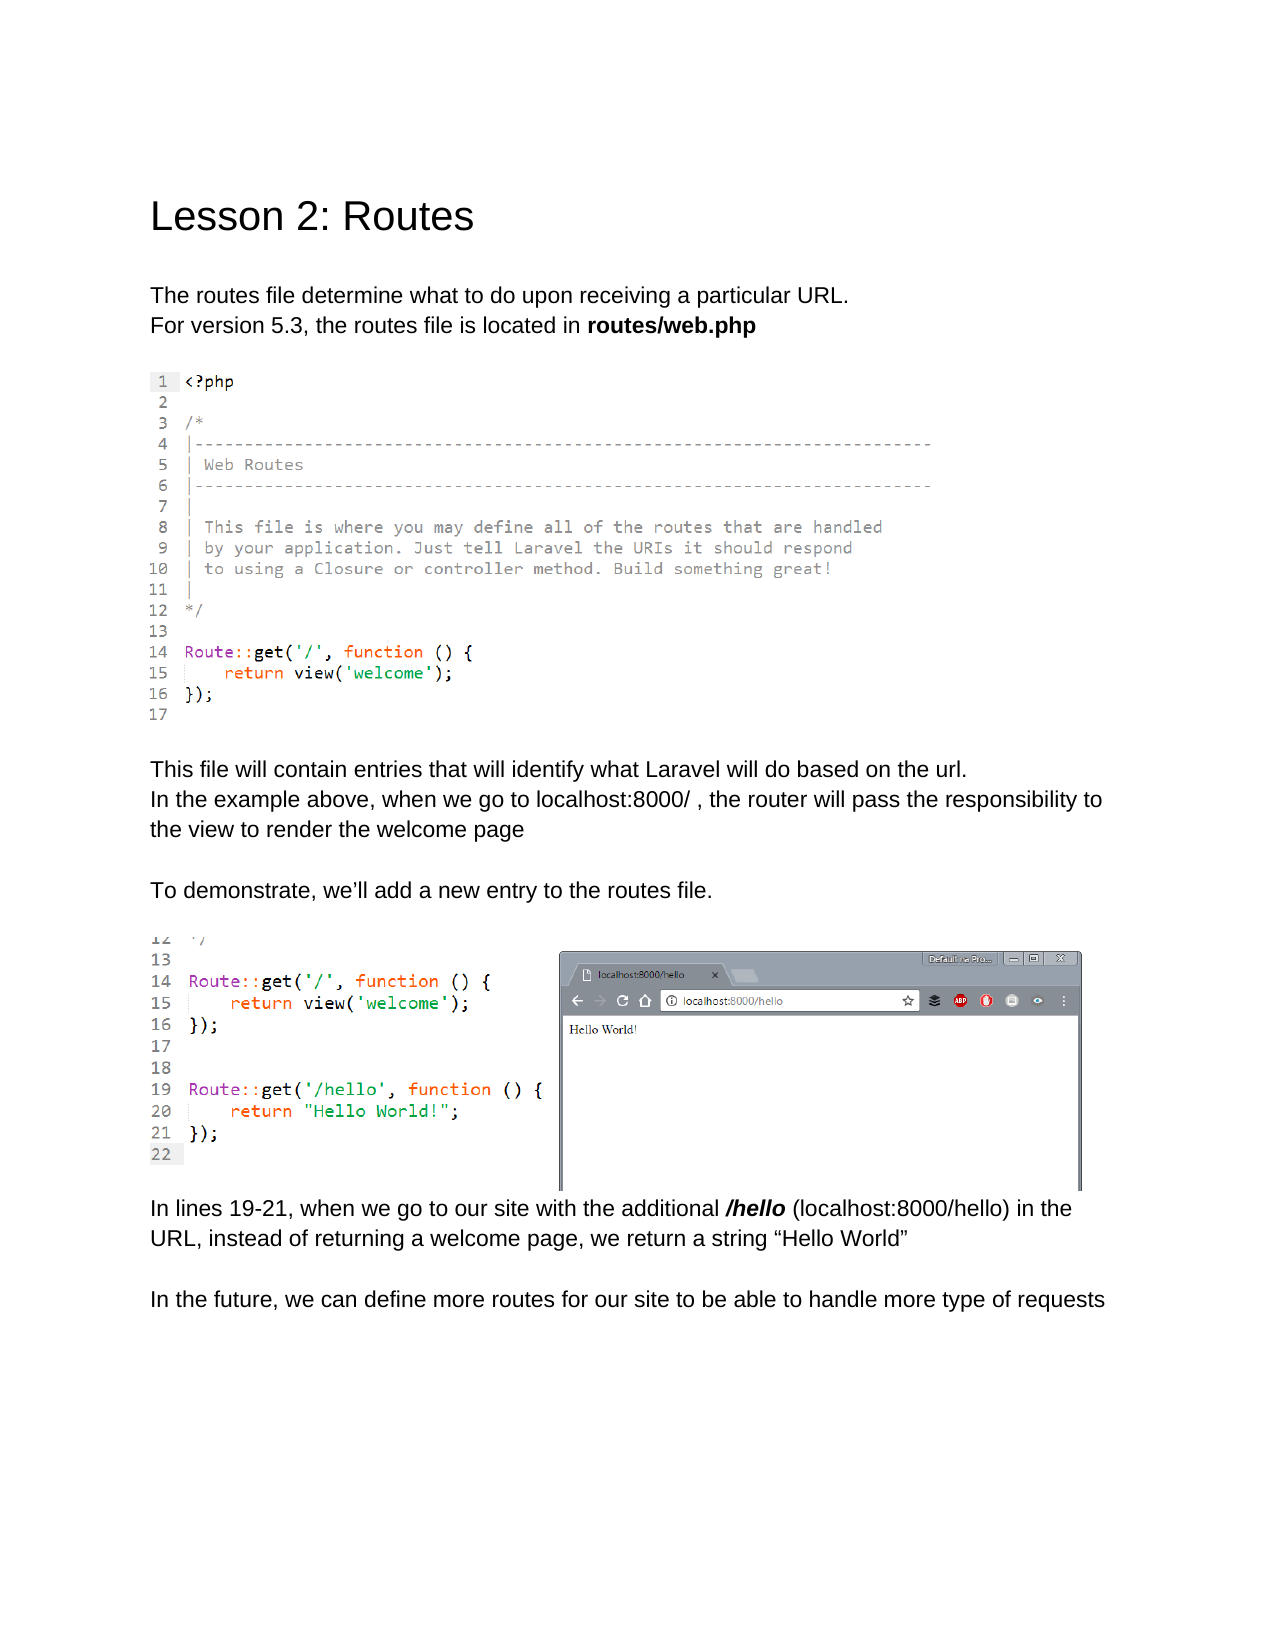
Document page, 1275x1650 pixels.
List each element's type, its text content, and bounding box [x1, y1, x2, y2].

text In the future, we can define more routes for our site to be able to handle more type of requests [150, 1286, 1125, 1312]
text For version 5.3, the routes file is located in routes/web.php [150, 312, 1125, 339]
text The routes file determine what to do upon receiving a particular URL. [150, 282, 1125, 309]
text This file will contain entries that will identify what Laravel will do based on the url. [150, 756, 1125, 782]
picture [150, 372, 953, 752]
text In the example above, when we go to localhost:8000/ , the router will pass the responsibility to the view to render the welcome page [150, 786, 1125, 843]
subtitle Lesson 2: Routes [150, 192, 1125, 239]
text To demonstrate, we’ll add a new entry to the routes file. [150, 877, 1125, 903]
text In lines 19-21, when we go to our site with the additional /hello (localhost:8000/hello) in the URL, instead of returning a welcome page, we return a string “Hello World” [150, 1195, 1125, 1251]
picture [150, 937, 1088, 1191]
